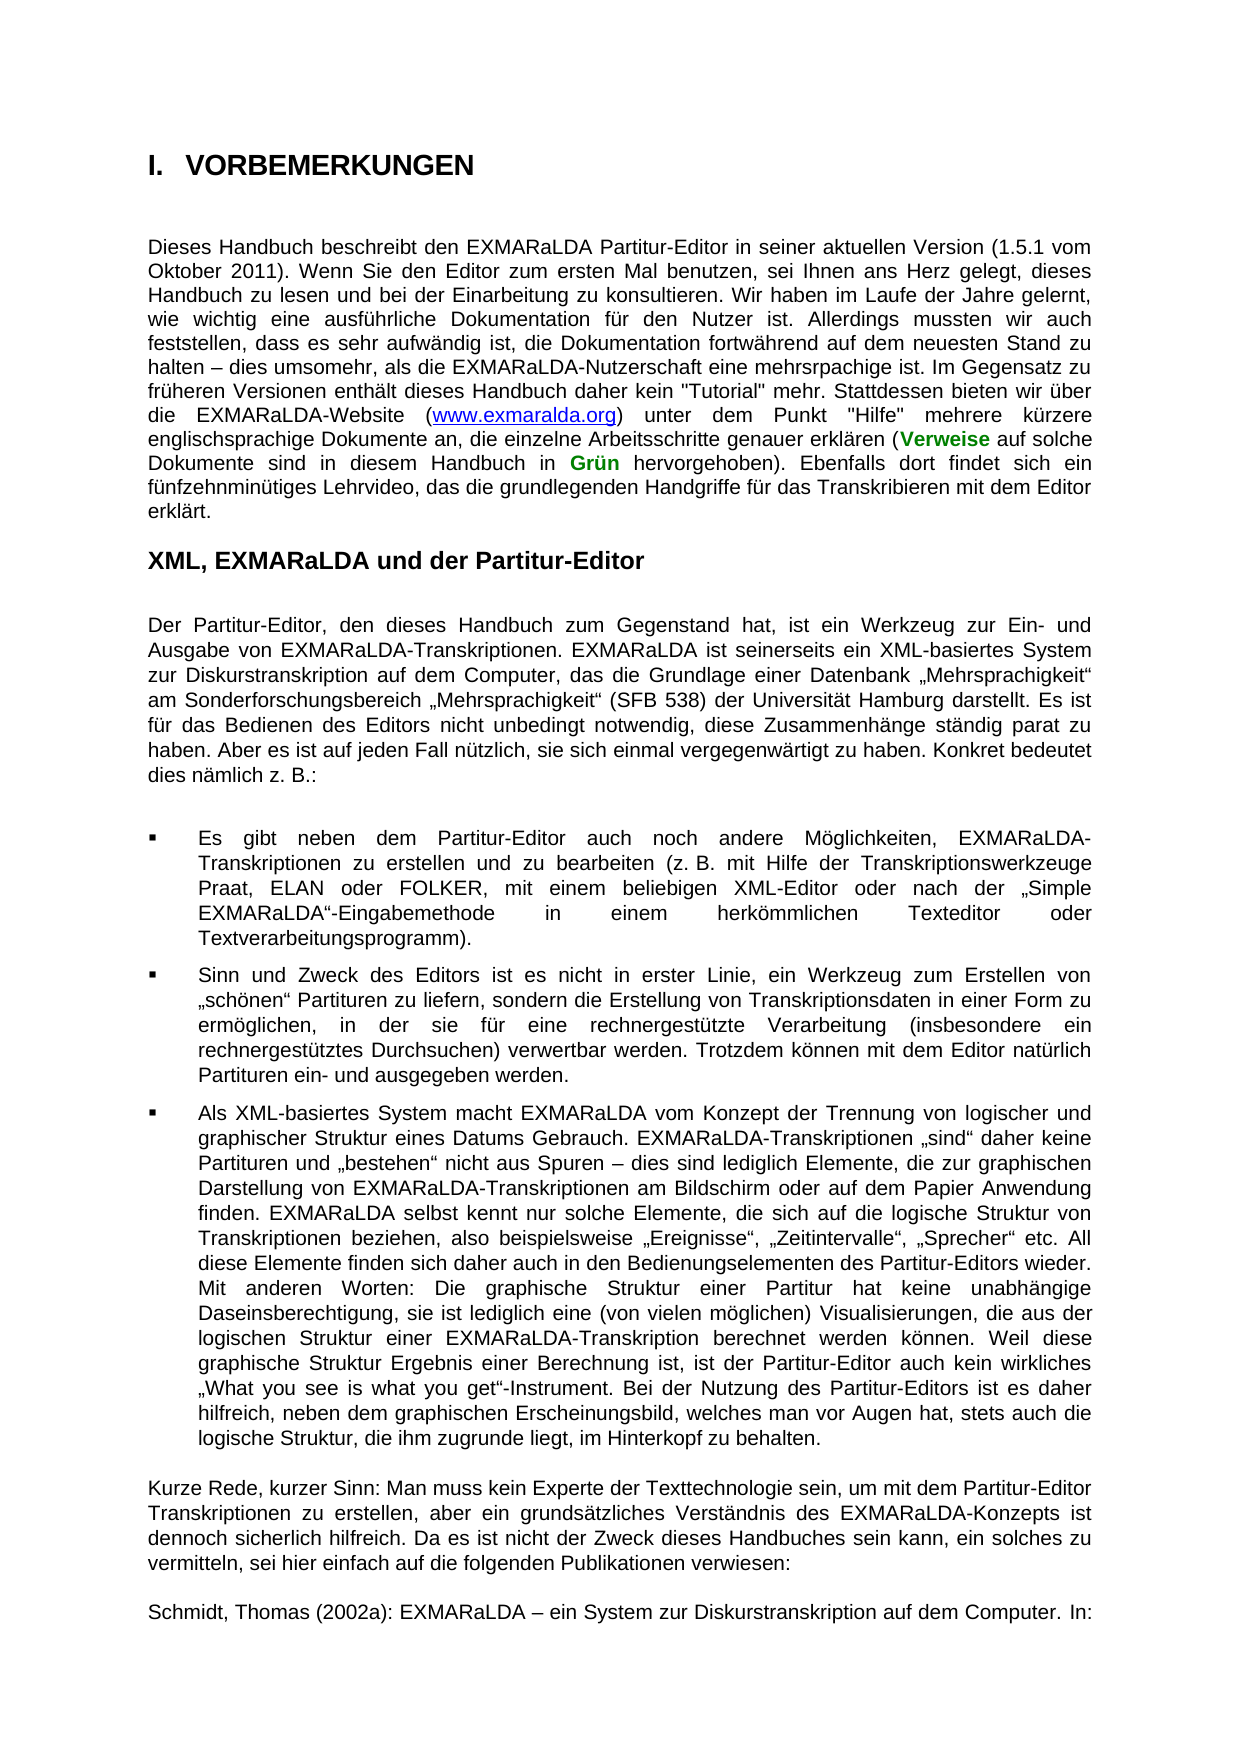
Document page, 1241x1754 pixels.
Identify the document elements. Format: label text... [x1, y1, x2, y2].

text Als XML-basiertes System macht EXMARaLDA vom Konzept der Trennung von logischer und graphischer Struktur eines Datums Gebrauch. EXMARaLDA-Transkriptionen „sind“ daher keine Partituren und „bestehen“ nicht aus Spuren – dies sind lediglich Elemente, die zur graphischen Darstellung von EXMARaLDA-Transkriptionen am Bildschirm oder auf dem Papier Anwendung finden. EXMARaLDA selbst kennt nur solche Elemente, die sich auf die logische Struktur von Transkriptionen beziehen, also beispielsweise „Ereignisse“, „Zeitintervalle“, „Sprecher“ etc. All diese Elemente finden sich daher auch in den Bedienungselementen des Partitur-Editors wieder. Mit anderen Worten: Die graphische Struktur einer Partitur hat keine unabhängige Daseinsberechtigung, sie ist lediglich eine (von vielen möglichen) Visualisierungen, die aus der logischen Struktur einer EXMARaLDA-Transkription berechnet werden können. Weil diese graphische Struktur Ergebnis einer Berechnung ist, ist der Partitur-Editor auch kein wirkliches „What you see is what you get“-Instrument. Bei der Nutzung des Partitur-Editors ist es daher hilfreich, neben dem graphischen Erscheinungsbild, welches man vor Augen hat, stets auch die logische Struktur, die ihm zugrunde liegt, im Hinterkopf zu behalten. [148, 1100, 1093, 1450]
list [148, 1600, 1093, 1624]
subtitle vorbemerkungen [148, 148, 1093, 181]
text Es gibt neben dem Partitur-Editor auch noch andere Möglichkeiten, EXMARaLDA-Transkriptionen zu erstellen und zu bearbeiten (z. B. mit Hilfe der Transkriptionswerkzeuge Praat, ELAN oder FOLKER, mit einem beliebigen XML-Editor oder nach der „Simple EXMARaLDA“-Eingabemethode in einem herkömmlichen Texteditor oder Textverarbeitungsprogramm). [148, 825, 1093, 950]
text Der Partitur-Editor, den dieses Handbuch zum Gegenstand hat, ist ein Werkzeug zur Ein- und Ausgabe von EXMARaLDA-Transkriptionen. EXMARaLDA ist seinerseits ein XML-basiertes System zur Diskurstranskription auf dem Computer, das die Grundlage einer Datenbank „Mehrsprachigkeit“ am Sonderforschungsbereich „Mehrsprachigkeit“ (SFB 538) der Universität Hamburg darstellt. Es ist für das Bedienen des Editors nicht unbedingt notwendig, diese Zusammenhänge ständig parat zu haben. Aber es ist auf jeden Fall nützlich, sie sich einmal vergegenwärtigt zu haben. Konkret bedeutet dies nämlich z. B.: [148, 613, 1093, 788]
text Sinn und Zweck des Editors ist es nicht in erster Linie, ein Werkzeug zum Erstellen von „schönen“ Partituren zu liefern, sondern die Erstellung von Transkriptionsdaten in einer Form zu ermöglichen, in der sie für eine rechnergestützte Verarbeitung (insbesondere ein rechnergestütztes Durchsuchen) verwertbar werden. Trotzdem können mit dem Editor natürlich Partituren ein- und ausgegeben werden. [148, 963, 1093, 1088]
text Dieses Handbuch beschreibt den EXMARaLDA Partitur-Editor in seiner aktuellen Version (1.5.1 vom Oktober 2011). Wenn Sie den Editor zum ersten Mal benutzen, sei Ihnen ans Herz gelegt, dieses Handbuch zu lesen und bei der Einarbeitung zu konsultieren. Wir haben im Laufe der Jahre gelernt, wie wichtig eine ausführliche Dokumentation für den Nutzer ist. Allerdings mussten wir auch feststellen, dass es sehr aufwändig ist, die Dokumentation fortwährend auf dem neuesten Stand zu halten – dies umsomehr, als die EXMARaLDA-Nutzerschaft eine mehrsrpachige ist. Im Gegensatz zu früheren Versionen enthält dieses Handbuch daher kein "Tutorial" mehr. Stattdessen bieten wir über die EXMARaLDA-Website (www.exmaralda.org) unter dem Punkt "Hilfe" mehrere kürzere englischsprachige Dokumente an, die einzelne Arbeitsschritte genauer erklären (Verweise auf solche Dokumente sind in diesem Handbuch in Grün hervorgehoben). Ebenfalls dort findet sich ein fünfzehnminütiges Lehrvideo, das die grundlegenden Handgriffe für das Transkribieren mit dem Editor erklärt. [148, 235, 1093, 522]
text Kurze Rede, kurzer Sinn: Man muss kein Experte der Texttechnologie sein, um mit dem Partitur-Editor Transkriptionen zu erstellen, aber ein grundsätzliches Verständnis des EXMARaLDA-Konzepts ist dennoch sicherlich hilfreich. Da es ist nicht der Zweck dieses Handbuches sein kann, ein solches zu vermitteln, sei hier einfach auf die folgenden Publikationen verwiesen: [148, 1475, 1093, 1575]
subtitle XML, EXMARaLDA und der Partitur-Editor [148, 546, 1093, 575]
